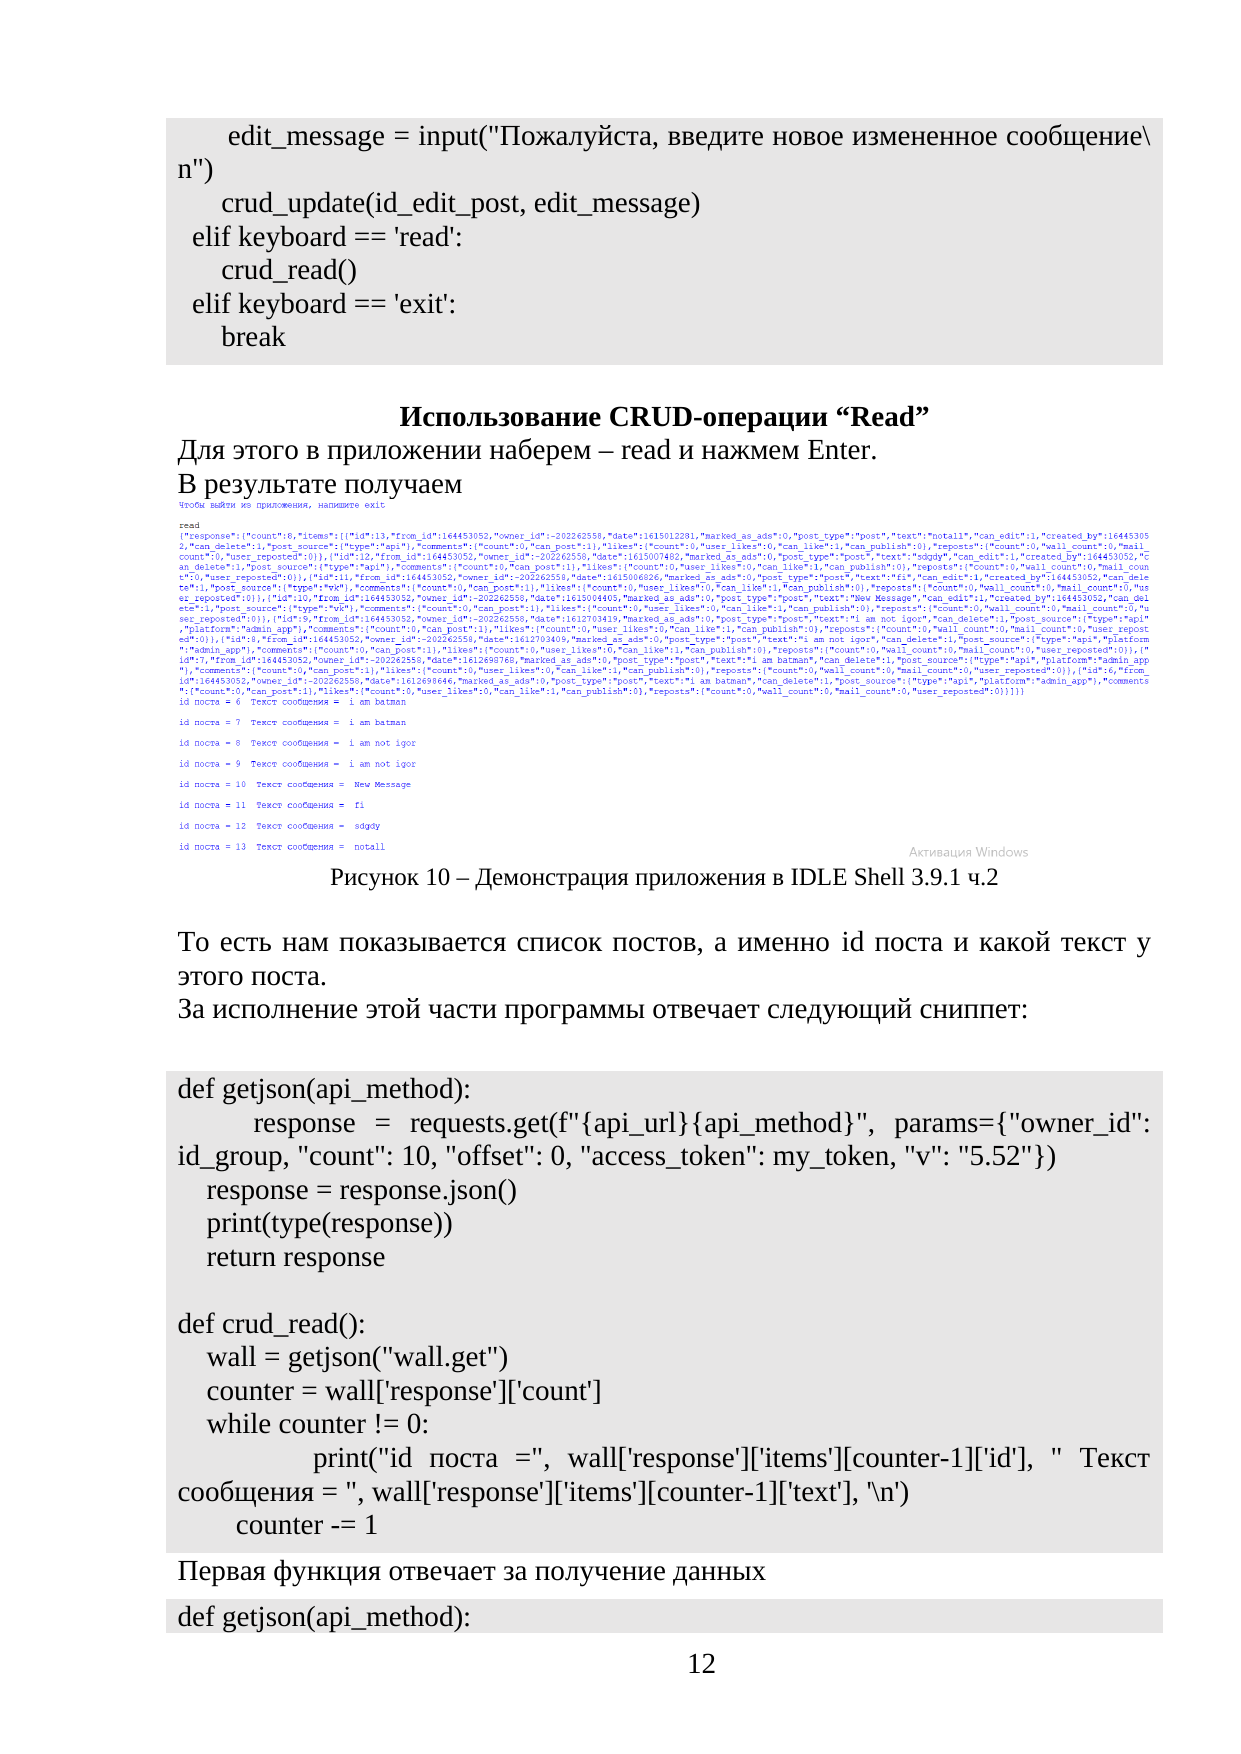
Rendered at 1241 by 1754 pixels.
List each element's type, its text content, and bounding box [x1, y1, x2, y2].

text За исполнение этой части программы отвечает следующий сниппет: [177, 992, 1152, 1025]
text Первая функция отвечает за получение данных [177, 1553, 1152, 1587]
picture [177, 499, 1152, 863]
text Для этого в приложении наберем – read и нажмем Enter. [177, 432, 1152, 466]
text Рисунок 10 – Демонстрация приложения в IDLE Shell 3.9.1 ч.2 [177, 863, 1152, 891]
table_header def getjson(api_method): response = requests.get(f"{api_url}{api_method}", params={"owner_id": id_group, "count": 10, "offset": 0, "access_token": my_token, "v": "5.52"}) response = response.json() print(type(response)) return response def crud_read(): wall = getjson("wall.get") counter = wall['response']['count'] while counter != 0: print("id поста =", wall['response']['items'][counter-1]['id'], " Текст сообщения = ", wall['response']['items'][counter-1]['text'], '\n') counter -= 1 [166, 1071, 1163, 1553]
text В результате получаем [177, 466, 1152, 499]
text То есть нам показывается список постов, а именно id поста и какой текст у этого поста. [177, 924, 1152, 992]
text Использование CRUD-операции “Read” [177, 399, 1152, 432]
